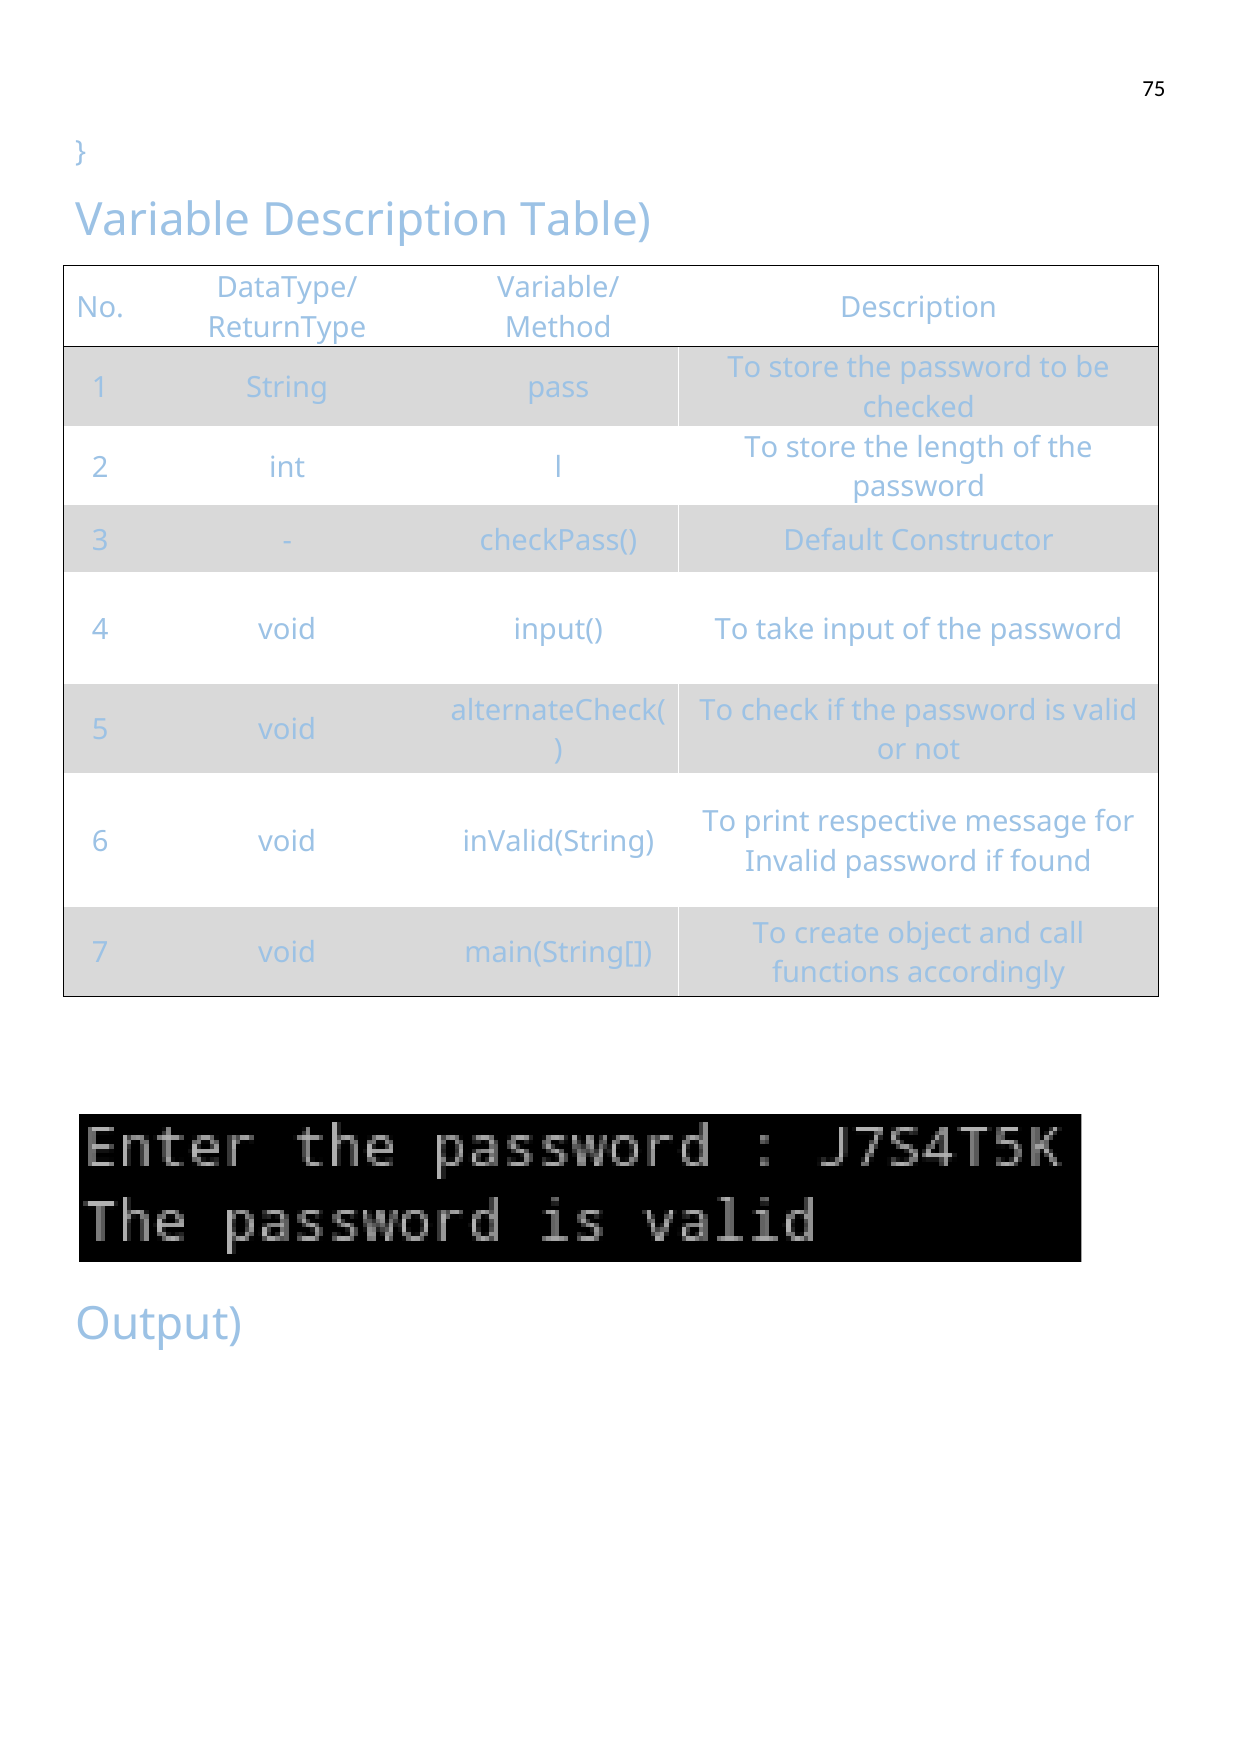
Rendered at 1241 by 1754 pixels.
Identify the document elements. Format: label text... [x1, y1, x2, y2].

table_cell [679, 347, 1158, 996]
text } [75, 130, 1165, 169]
text Variable Description Table) [75, 186, 1165, 248]
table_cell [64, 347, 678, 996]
picture [75, 1114, 1080, 1259]
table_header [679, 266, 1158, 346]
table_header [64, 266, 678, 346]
